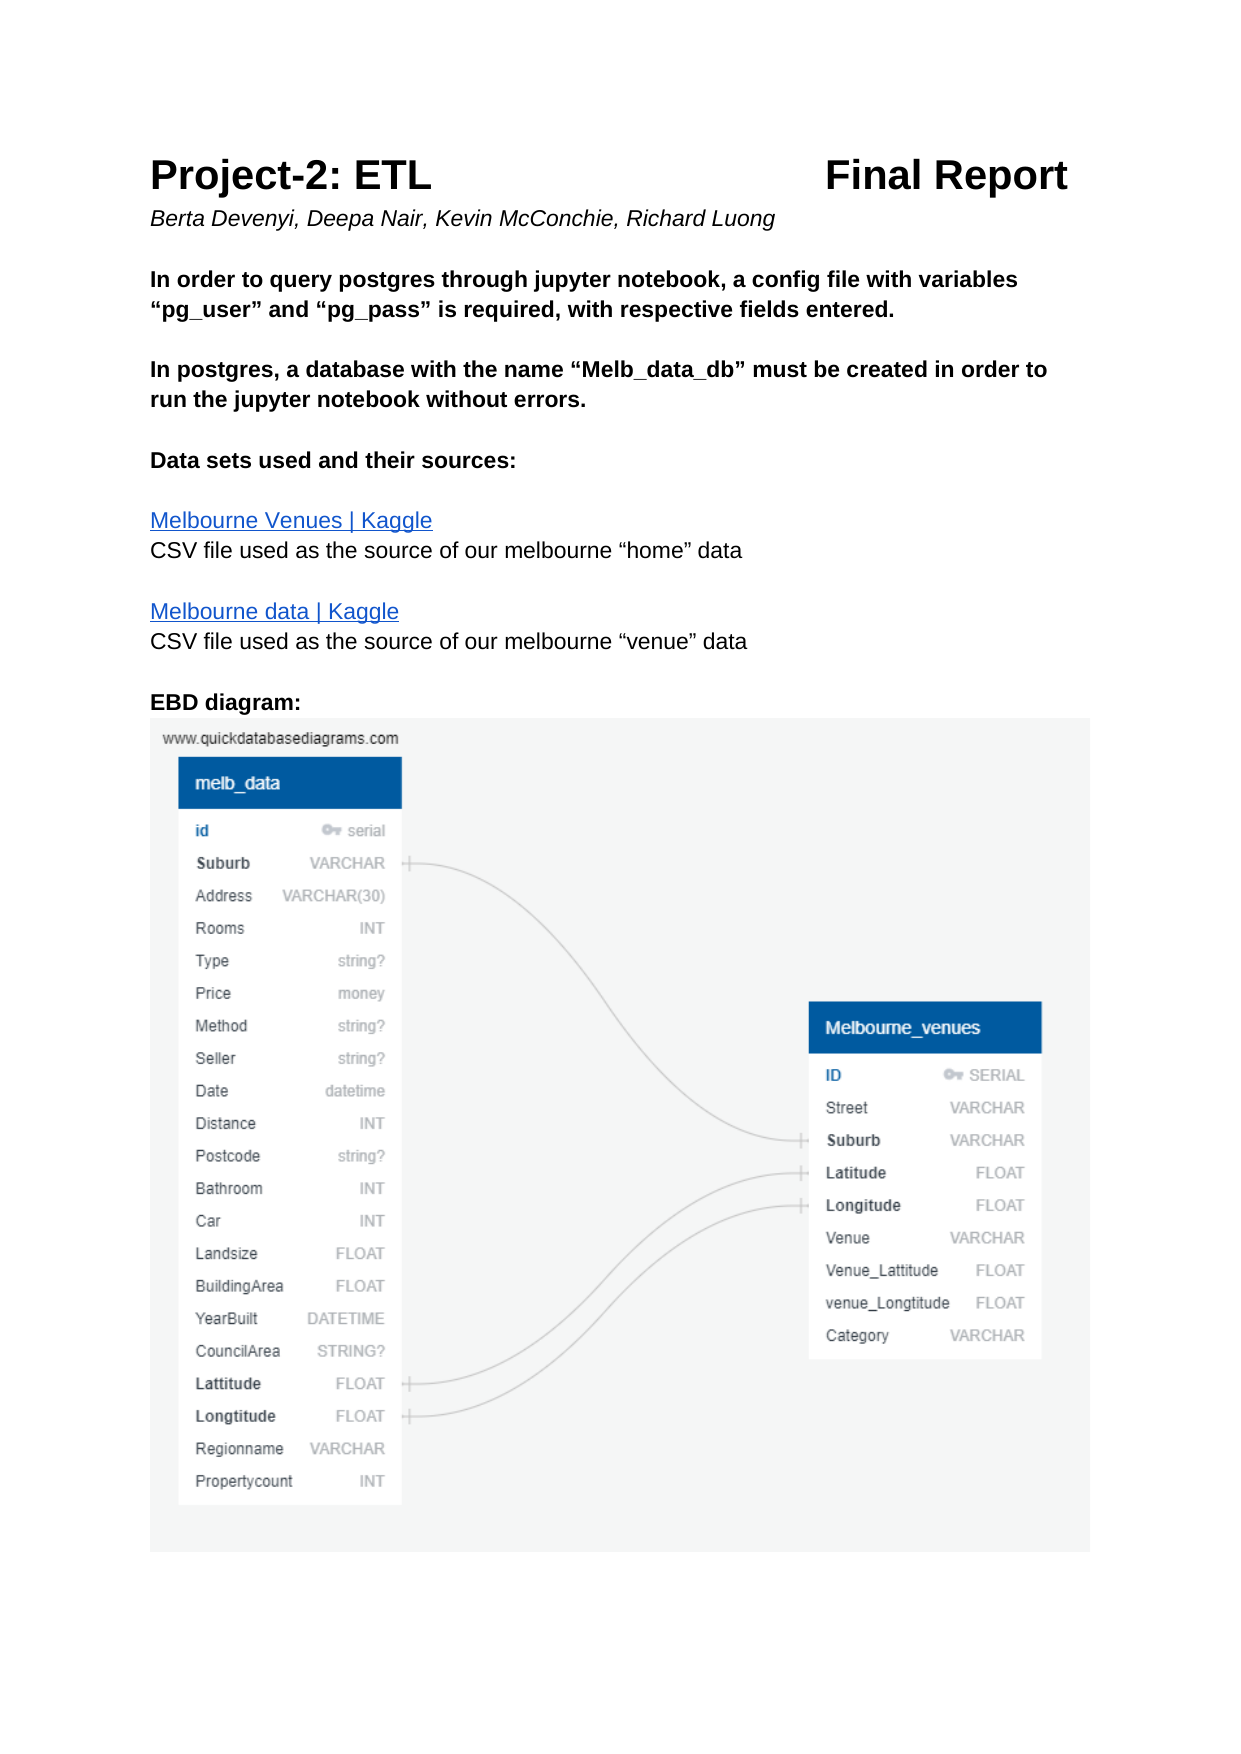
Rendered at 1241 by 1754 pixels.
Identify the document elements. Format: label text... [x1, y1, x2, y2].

text Melbourne data | Kaggle CSV file used as the source of our melbourne “venue” data [150, 598, 1090, 654]
picture [150, 718, 1091, 1552]
text CSV file used as the source of our melbourne “home” data [150, 537, 1090, 564]
text Berta Devenyi, Deepa Nair, Kevin McConchie, Richard Luong [150, 205, 1090, 231]
text Data sets used and their sources: [150, 447, 1090, 473]
text In postgres, a database with the name “Melb_data_db” must be created in order to run the jupyter notebook without errors. [150, 356, 1090, 413]
text EBD diagram: [150, 688, 1090, 715]
text In order to query postgres through jupyter notebook, a config file with variables “pg_user” and “pg_pass” is required, with respective fields entered. [150, 266, 1090, 322]
text Project-2: ETL Final Report [150, 150, 1090, 198]
text Melbourne Venues | Kaggle [150, 507, 1090, 533]
